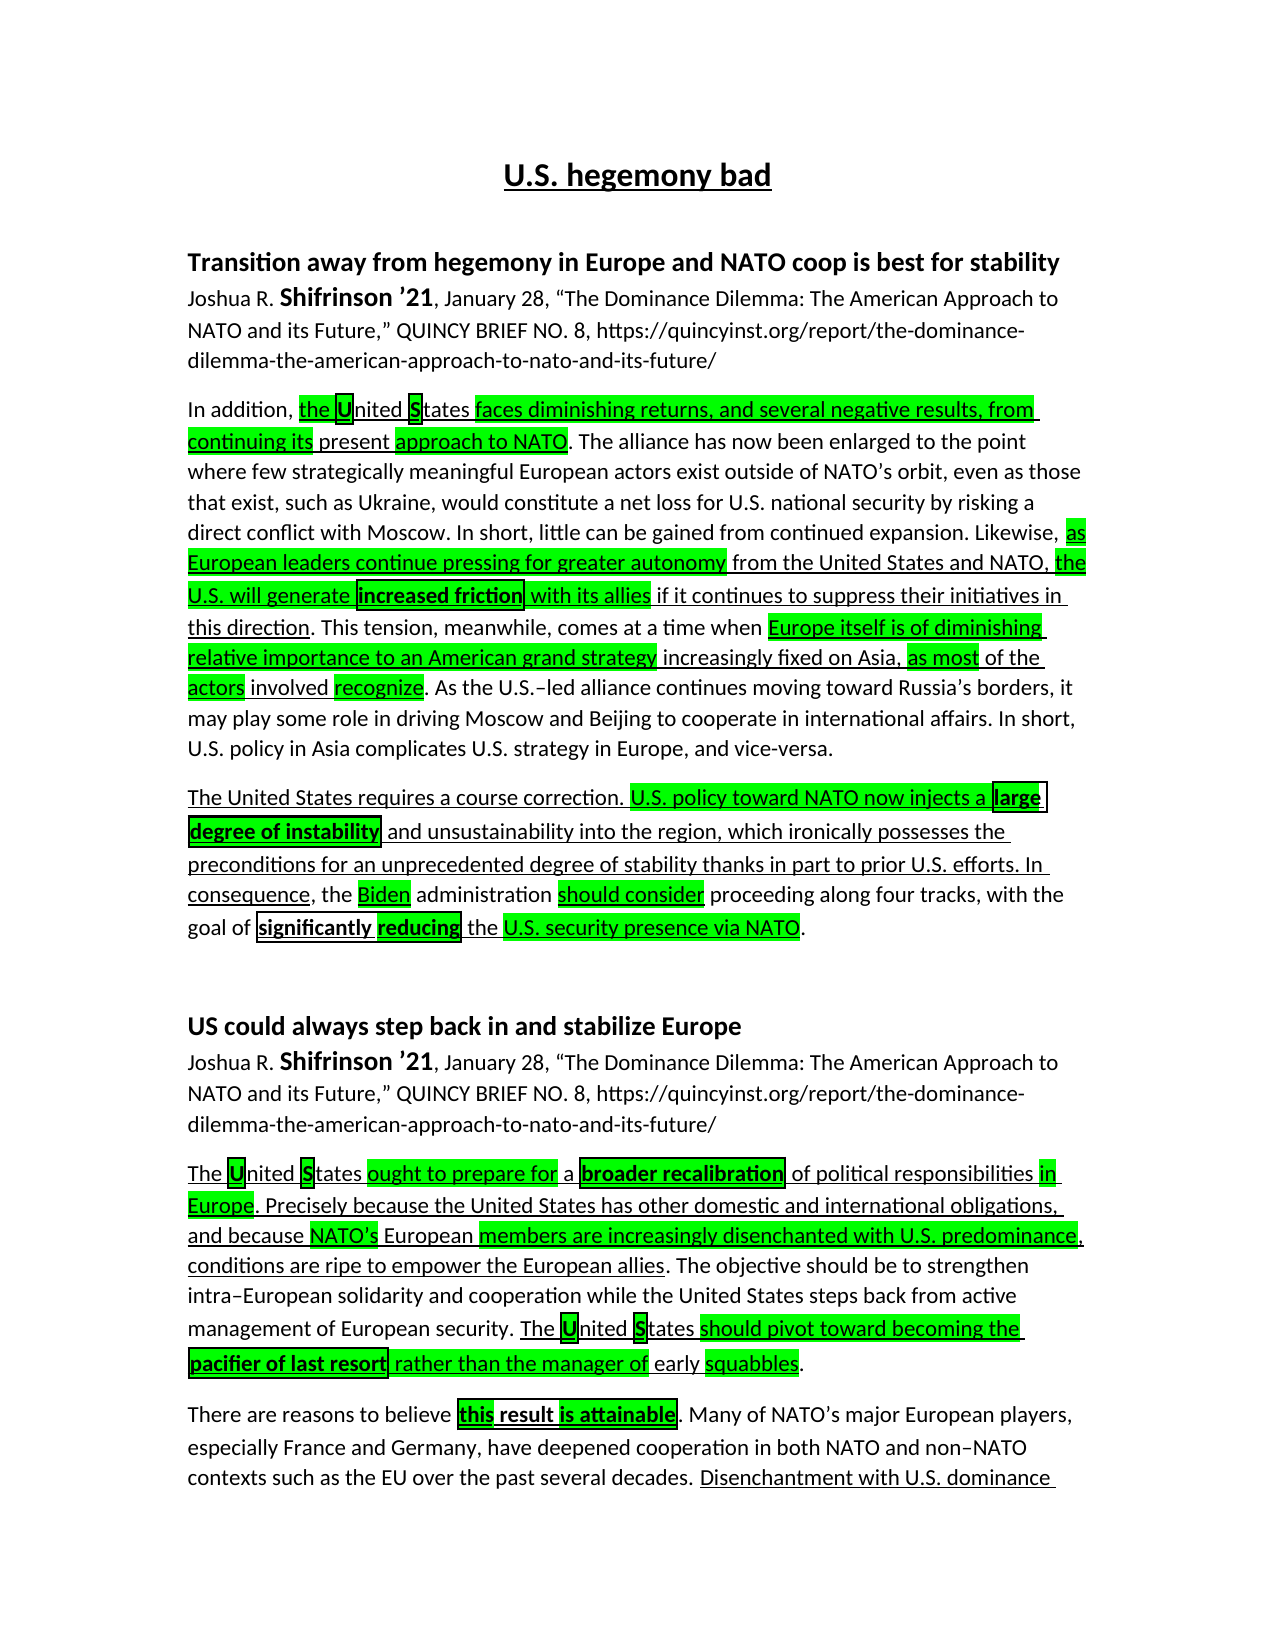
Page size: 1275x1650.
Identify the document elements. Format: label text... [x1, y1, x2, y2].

text Joshua R. Shifrinson ’21, January 28, “The Dominance Dilemma: The American Approach to NATO and its Future,” QUINCY BRIEF NO. 8, https://quincyinst.org/report/the-dominance-dilemma-the-american-approach-to-nato-and-its-future/ [187, 281, 1087, 374]
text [187, 1398, 1087, 1491]
text The United States requires a course correction. U.S. policy toward NATO now injects a large degree of instability and unsustainability into the region, which ironically possesses the preconditions for an unprecedented degree of stability thanks in part to prior U.S. efforts. In consequence, the Biden administration should consider proceeding along four tracks, with the goal of significantly reducing the U.S. security presence via NATO. [187, 781, 1087, 943]
text In addition, the United States faces diminishing returns, and several negative results, from continuing its present approach to NATO. The alliance has now been enlarged to the point where few strategically meaningful European actors exist outside of NATO’s orbit, even as those that exist, such as Ukraine, would constitute a net loss for U.S. national security by risking a direct conflict with Moscow. In short, little can be gained from continued expansion. Likewise, as European leaders continue pressing for greater autonomy from the United States and NATO, the U.S. will generate increased friction with its allies if it continues to suppress their initiatives in this direction. This tension, meanwhile, comes at a time when Europe itself is of diminishing relative importance to an American grand strategy increasingly fixed on Asia, as most of the actors involved recognize. As the U.S.–led alliance continues moving toward Russia’s borders, it may play some role in driving Moscow and Beijing to cooperate in international affairs. In short, U.S. policy in Asia complicates U.S. strategy in Europe, and vice-versa. [187, 393, 1087, 762]
text The United States ought to prepare for a broader recalibration of political responsibilities in Europe. Precisely because the United States has other domestic and international obligations, and because NATO’s European members are increasingly disenchanted with U.S. predominance, conditions are ripe to empower the European allies. The objective should be to strengthen intra–European solidarity and cooperation while the United States steps back from active management of European security. The United States should pivot toward becoming the pacifier of last resort rather than the manager of early squabbles. [187, 1157, 1087, 1379]
subtitle US could always step back in and stabilize Europe [187, 1009, 1087, 1042]
subtitle Transition away from hegemony in Europe and NATO coop is best for stability [187, 245, 1087, 278]
text Joshua R. Shifrinson ’21, January 28, “The Dominance Dilemma: The American Approach to NATO and its Future,” QUINCY BRIEF NO. 8, https://quincyinst.org/report/the-dominance-dilemma-the-american-approach-to-nato-and-its-future/ [187, 1044, 1087, 1138]
subtitle U.S. hegemony bad [187, 154, 1087, 195]
